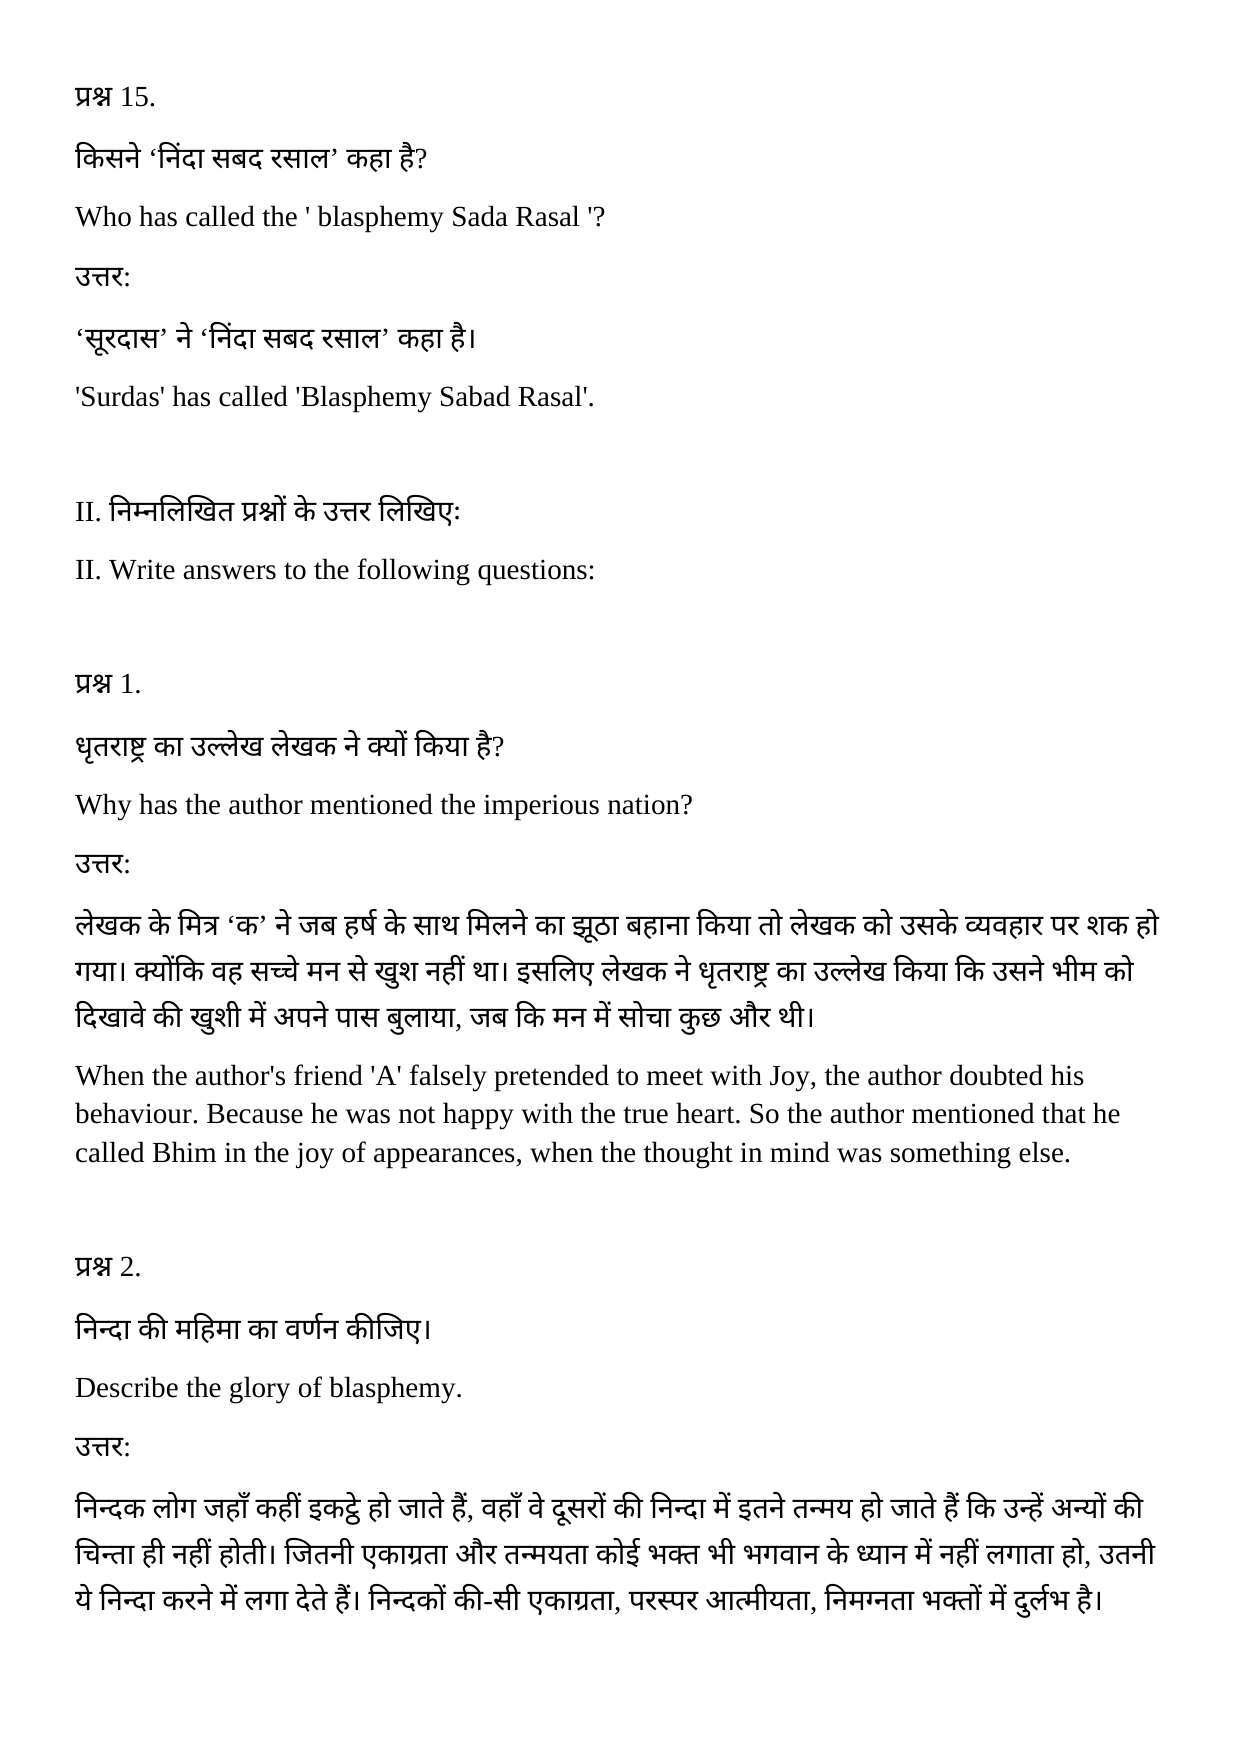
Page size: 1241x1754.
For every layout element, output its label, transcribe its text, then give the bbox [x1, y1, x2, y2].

text उत्तर: [75, 842, 1165, 882]
text धृतराष्ट्र का उल्लेख लेखक ने क्यों किया है? [75, 725, 1165, 764]
text 'Surdas' has called 'Blasphemy Sabad Rasal'. [75, 379, 1165, 413]
text निन्दक लोग जहाँ कहीं इकट्ठे हो जाते हैं, वहाँ वे दूसरों की निन्दा में इतने तन्मय हो जाते हैं कि उन्हें अन्यों की चिन्ता ही नहीं होती। जितनी एकाग्रता और तन्मयता कोई भक्त भी भगवान के ध्यान में नहीं लगाता हो, उतनी ये निन्दा करने में लगा देते हैं। निन्दकों की-सी एकाग्रता, परस्पर आत्मीयता, निमग्नता भक्तों में दुर्लभ है। [75, 1488, 1165, 1619]
text Why has the author mentioned the imperious nation? [75, 787, 1165, 821]
text ‘सूरदास’ ने ‘निंदा सबद रसाल’ कहा है। [75, 317, 1165, 357]
text Describe the glory of blasphemy. [75, 1370, 1165, 1404]
text उत्तर: [75, 255, 1165, 294]
text उत्तर: [75, 1425, 1165, 1465]
text प्रश्न 2. [75, 1246, 1165, 1285]
text II. निम्नलिखित प्रश्नों के उत्तर लिखिएः [75, 490, 1165, 529]
text निन्दा की महिमा का वर्णन कीजिए। [75, 1308, 1165, 1348]
text किसने ‘निंदा सबद रसाल’ कहा है? [75, 137, 1165, 177]
text लेखक के मित्र ‘क’ ने जब हर्ष के साथ मिलने का झूठा बहाना किया तो लेखक को उसके व्यवहार पर शक हो गया। क्योंकि वह सच्चे मन से खुश नहीं था। इसलिए लेखक ने धृतराष्ट्र का उल्लेख किया कि उसने भीम को दिखावे की खुशी में अपने पास बुलाया, जब कि मन में सोचा कुछ और थी। [75, 904, 1165, 1036]
text When the author's friend 'A' falsely pretended to meet with Joy, the author doubted his behaviour. Because he was not happy with the true heart. So the author mentioned that he called Bhim in the joy of appearances, when the thought in mind was something else. [75, 1058, 1165, 1169]
text Who has called the ' blasphemy Sada Rasal '? [75, 199, 1165, 233]
text II. Write answers to the following questions: [75, 552, 1165, 586]
text प्रश्न 1. [75, 662, 1165, 702]
text प्रश्न 15. [75, 75, 1165, 115]
